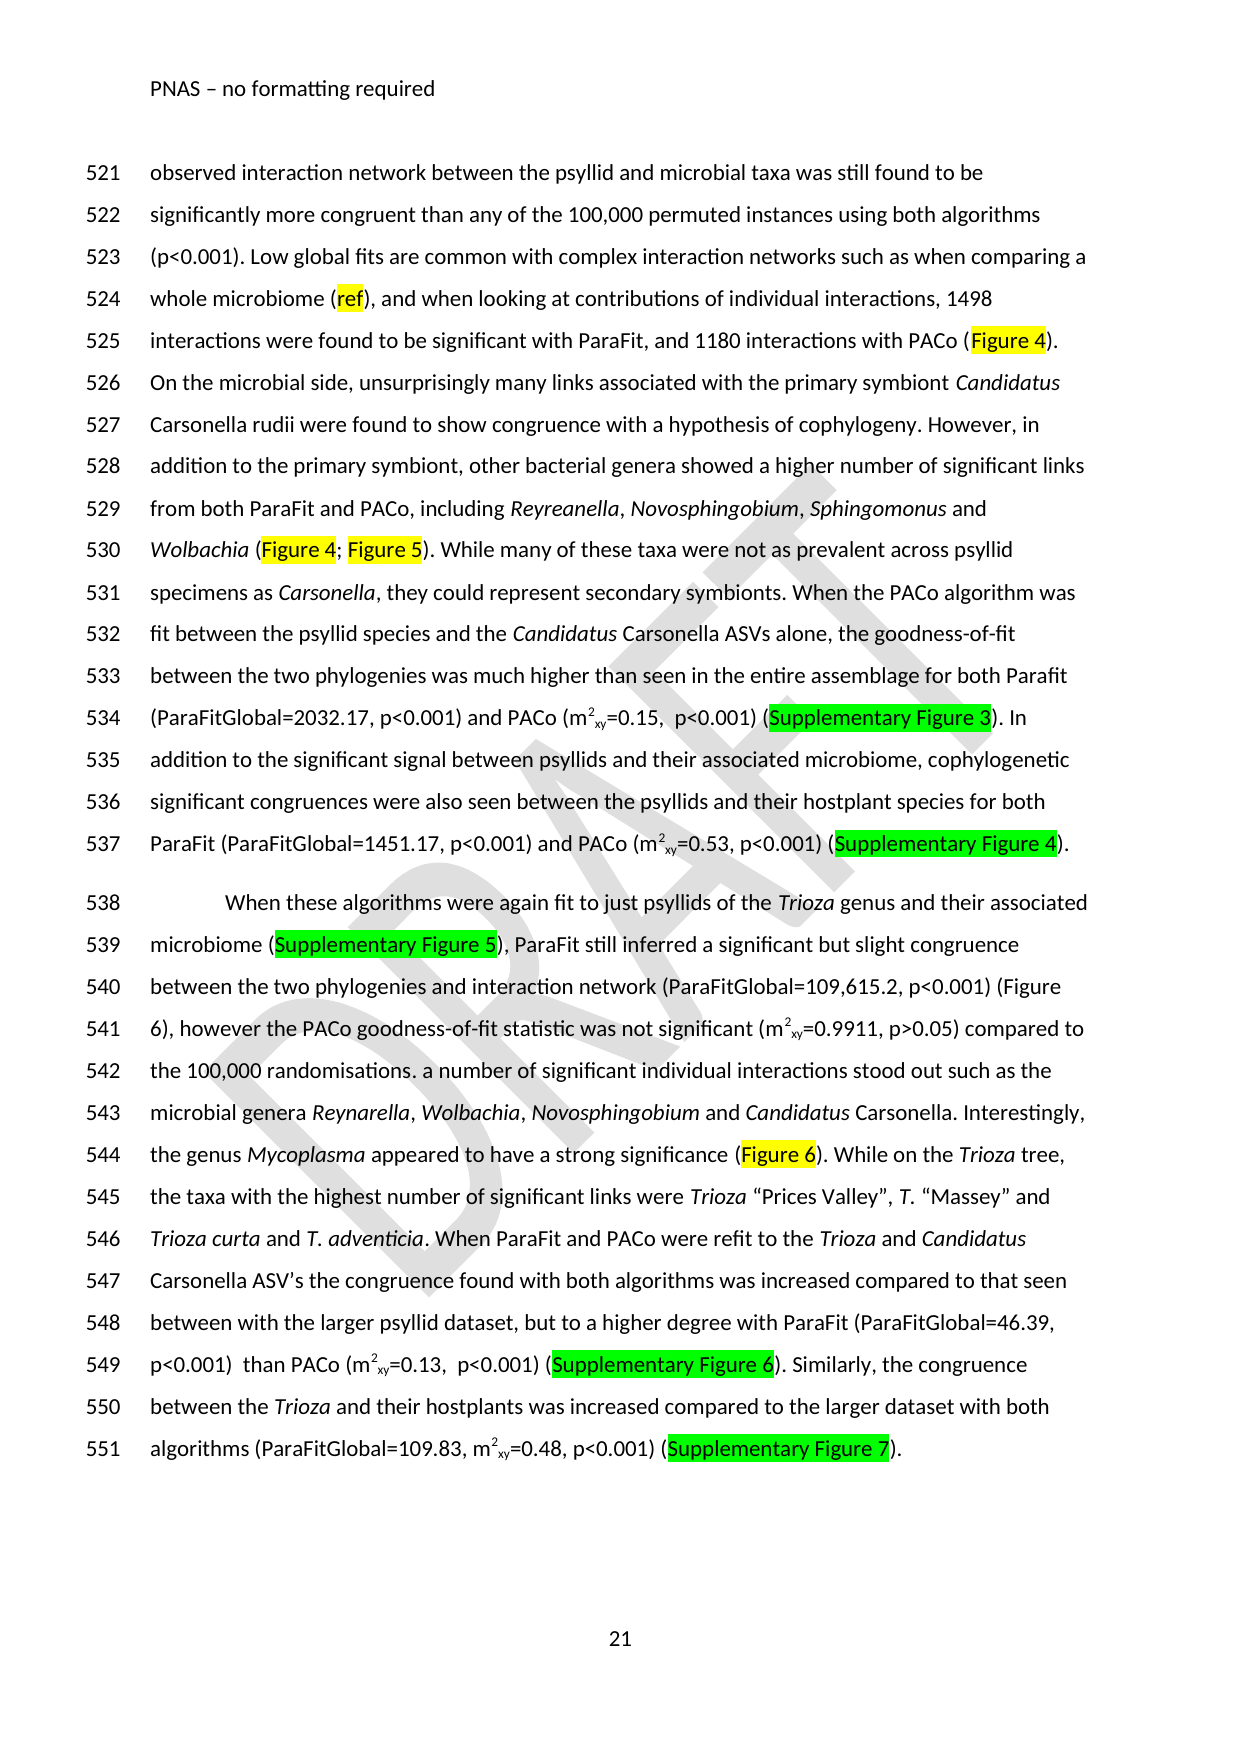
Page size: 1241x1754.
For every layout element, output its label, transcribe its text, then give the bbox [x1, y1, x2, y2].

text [150, 158, 1090, 857]
text When these algorithms were again fit to just psyllids of the Trioza genus and their associated microbiome (Supplementary Figure 5), ParaFit still inferred a significant but slight congruence between the two phylogenies and interaction network (ParaFitGlobal=109,615.2, p<0.001) (Figure 6), however the PACo goodness-of-fit statistic was not significant (m2xy=0.9911, p>0.05) compared to the 100,000 randomisations. a number of significant individual interactions stood out such as the microbial genera Reynarella, Wolbachia, Novosphingobium and Candidatus Carsonella. Interestingly, the genus Mycoplasma appeared to have a strong significance (Figure 6). While on the Trioza tree, the taxa with the highest number of significant links were Trioza “Prices Valley”, T. “Massey” and Trioza curta and T. adventicia. When ParaFit and PACo were refit to the Trioza and Candidatus Carsonella ASV’s the congruence found with both algorithms was increased compared to that seen between with the larger psyllid dataset, but to a higher degree with ParaFit (ParaFitGlobal=46.39, p<0.001) than PACo (m2xy=0.13, p<0.001) (Supplementary Figure 6). Similarly, the congruence between the Trioza and their hostplants was increased compared to the larger dataset with both algorithms (ParaFitGlobal=109.83, m2xy=0.48, p<0.001) (Supplementary Figure 7). [150, 888, 1090, 1462]
